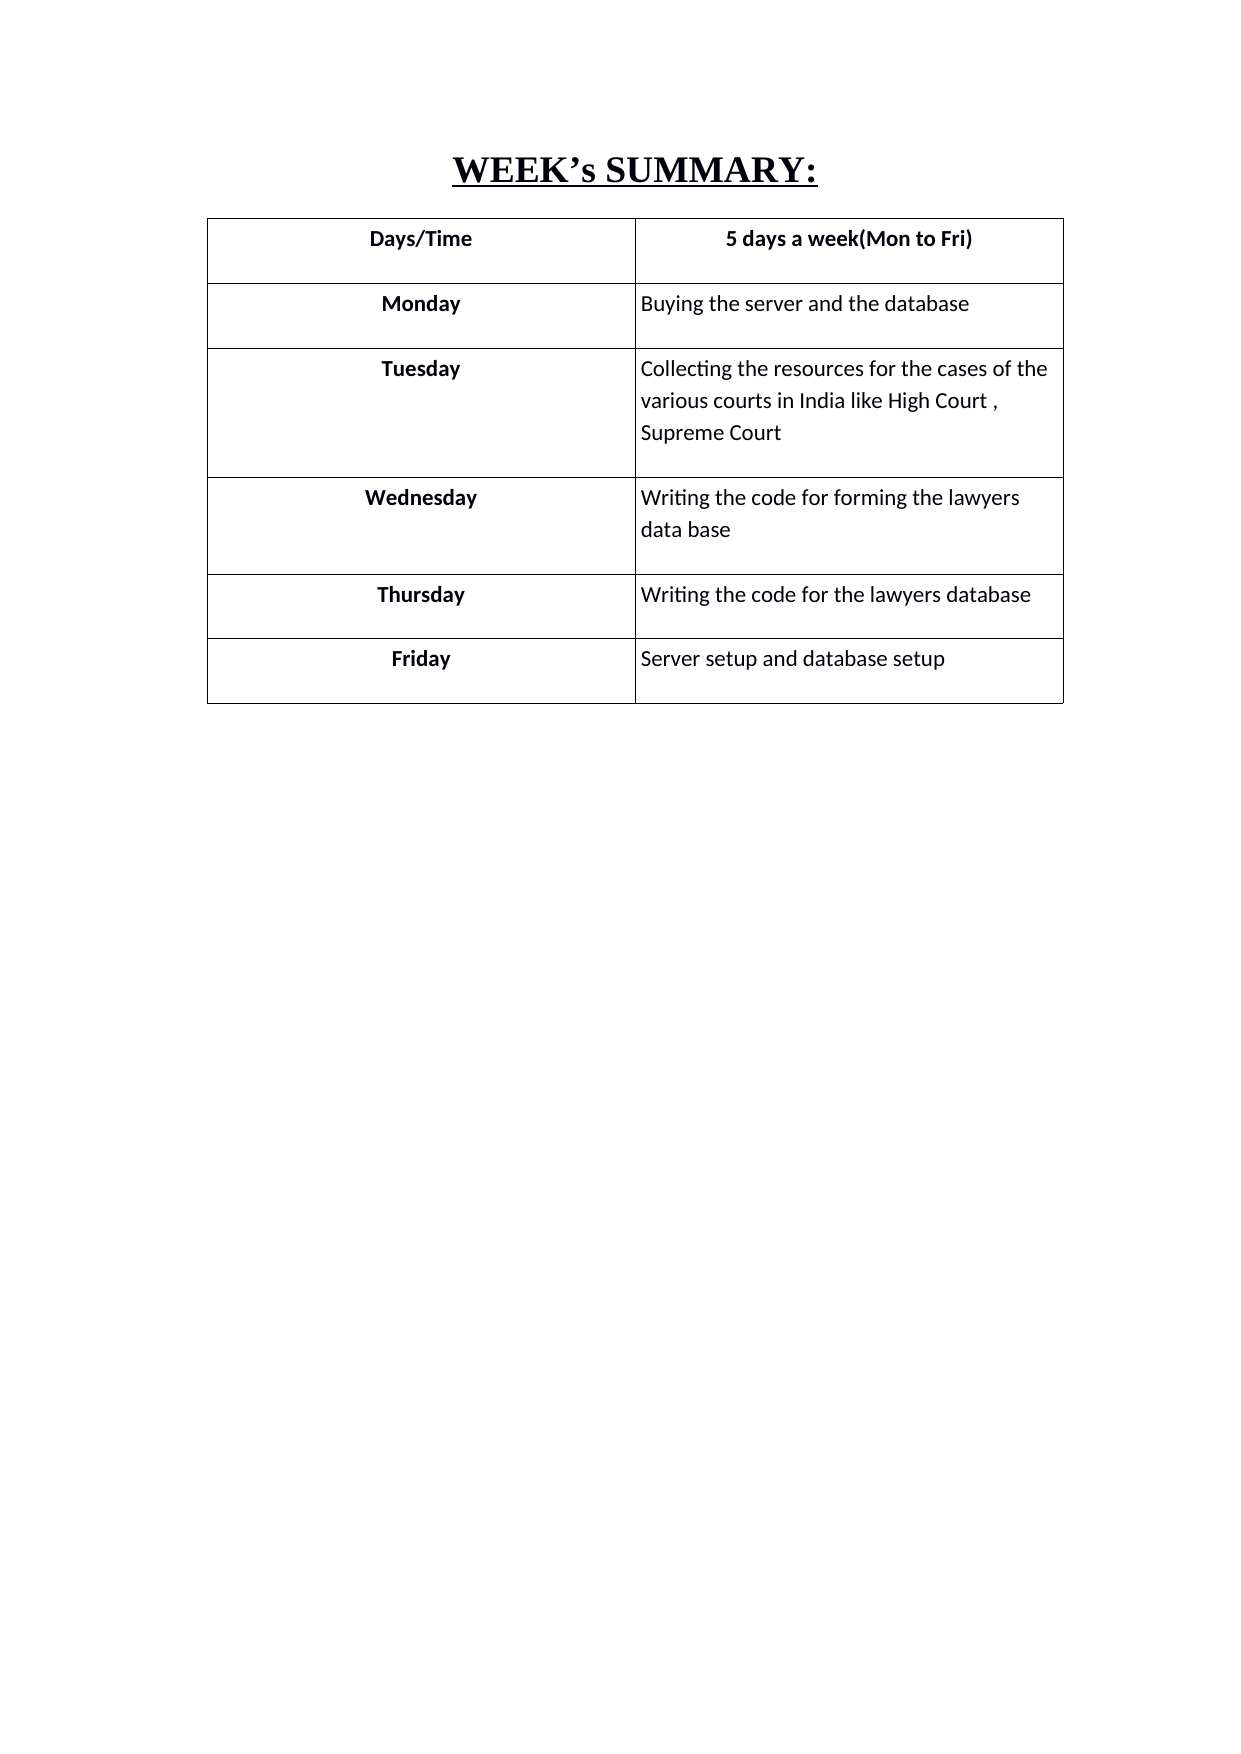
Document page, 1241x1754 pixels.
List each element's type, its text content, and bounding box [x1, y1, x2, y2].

table_cell Monday [208, 284, 635, 347]
table_header 5 days a week(Mon to Fri) [636, 219, 1063, 283]
table_cell Server setup and database setup [636, 639, 1063, 703]
table_header Days/Time [208, 219, 635, 283]
table_cell Collecting the resources for the cases of the various courts in India like High Court , Supreme Court [636, 349, 1063, 477]
table_cell Thursday [208, 575, 635, 638]
text WEEK’s SUMMARY: [207, 148, 1063, 191]
table_cell Friday [208, 639, 635, 703]
table_cell Wednesday [208, 478, 635, 573]
table_cell Tuesday [208, 349, 635, 477]
table_cell Writing the code for the lawyers database [636, 575, 1063, 638]
table_cell Writing the code for forming the lawyers data base [636, 478, 1063, 573]
table_cell Buying the server and the database [636, 284, 1063, 347]
